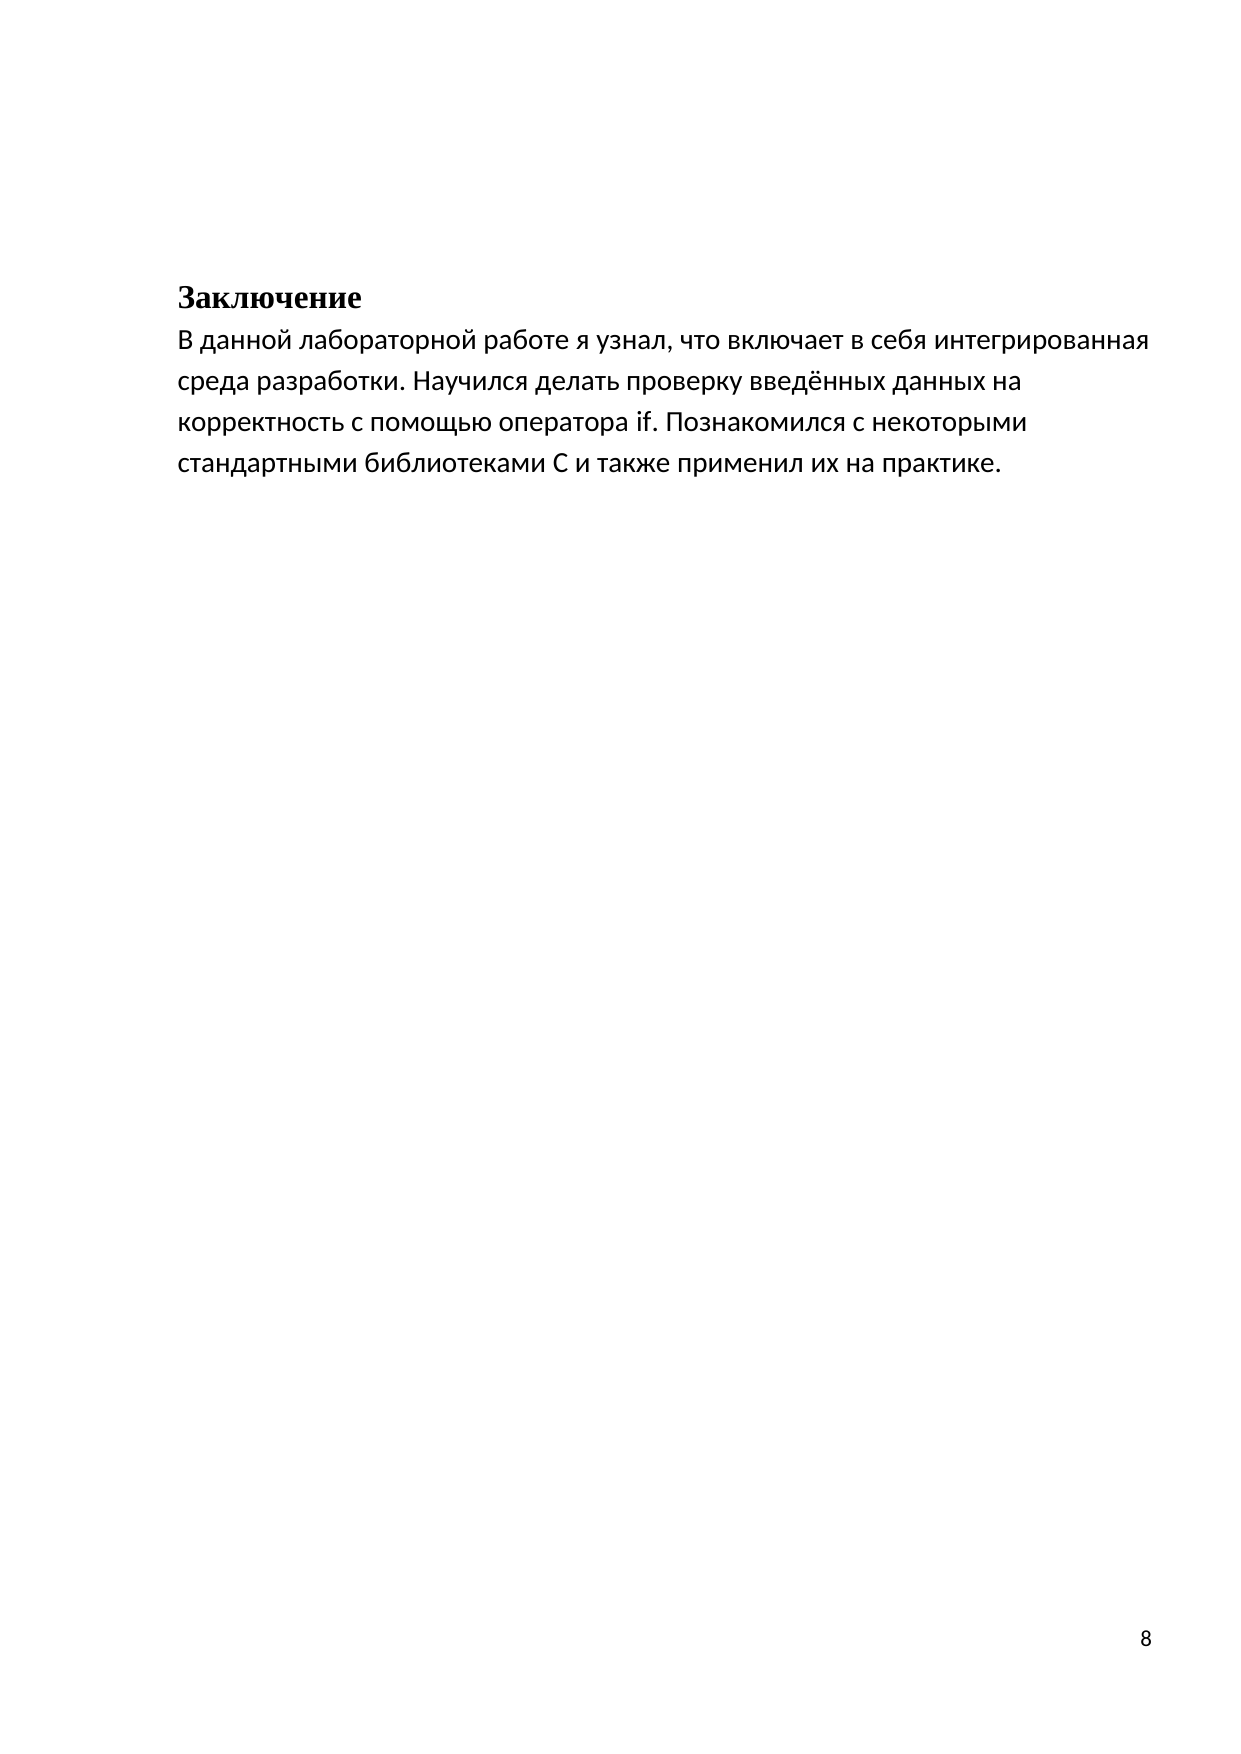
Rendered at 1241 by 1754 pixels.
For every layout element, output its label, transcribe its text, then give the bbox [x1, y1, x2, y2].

text В данной лабораторной работе я узнал, что включает в себя интегрированная среда разработки. Научился делать проверку введённых данных на корректность с помощью оператора if. Познакомился с некоторыми стандартными библиотеками C и также применил их на практике. [177, 321, 1152, 480]
subtitle Заключение [177, 277, 1152, 316]
